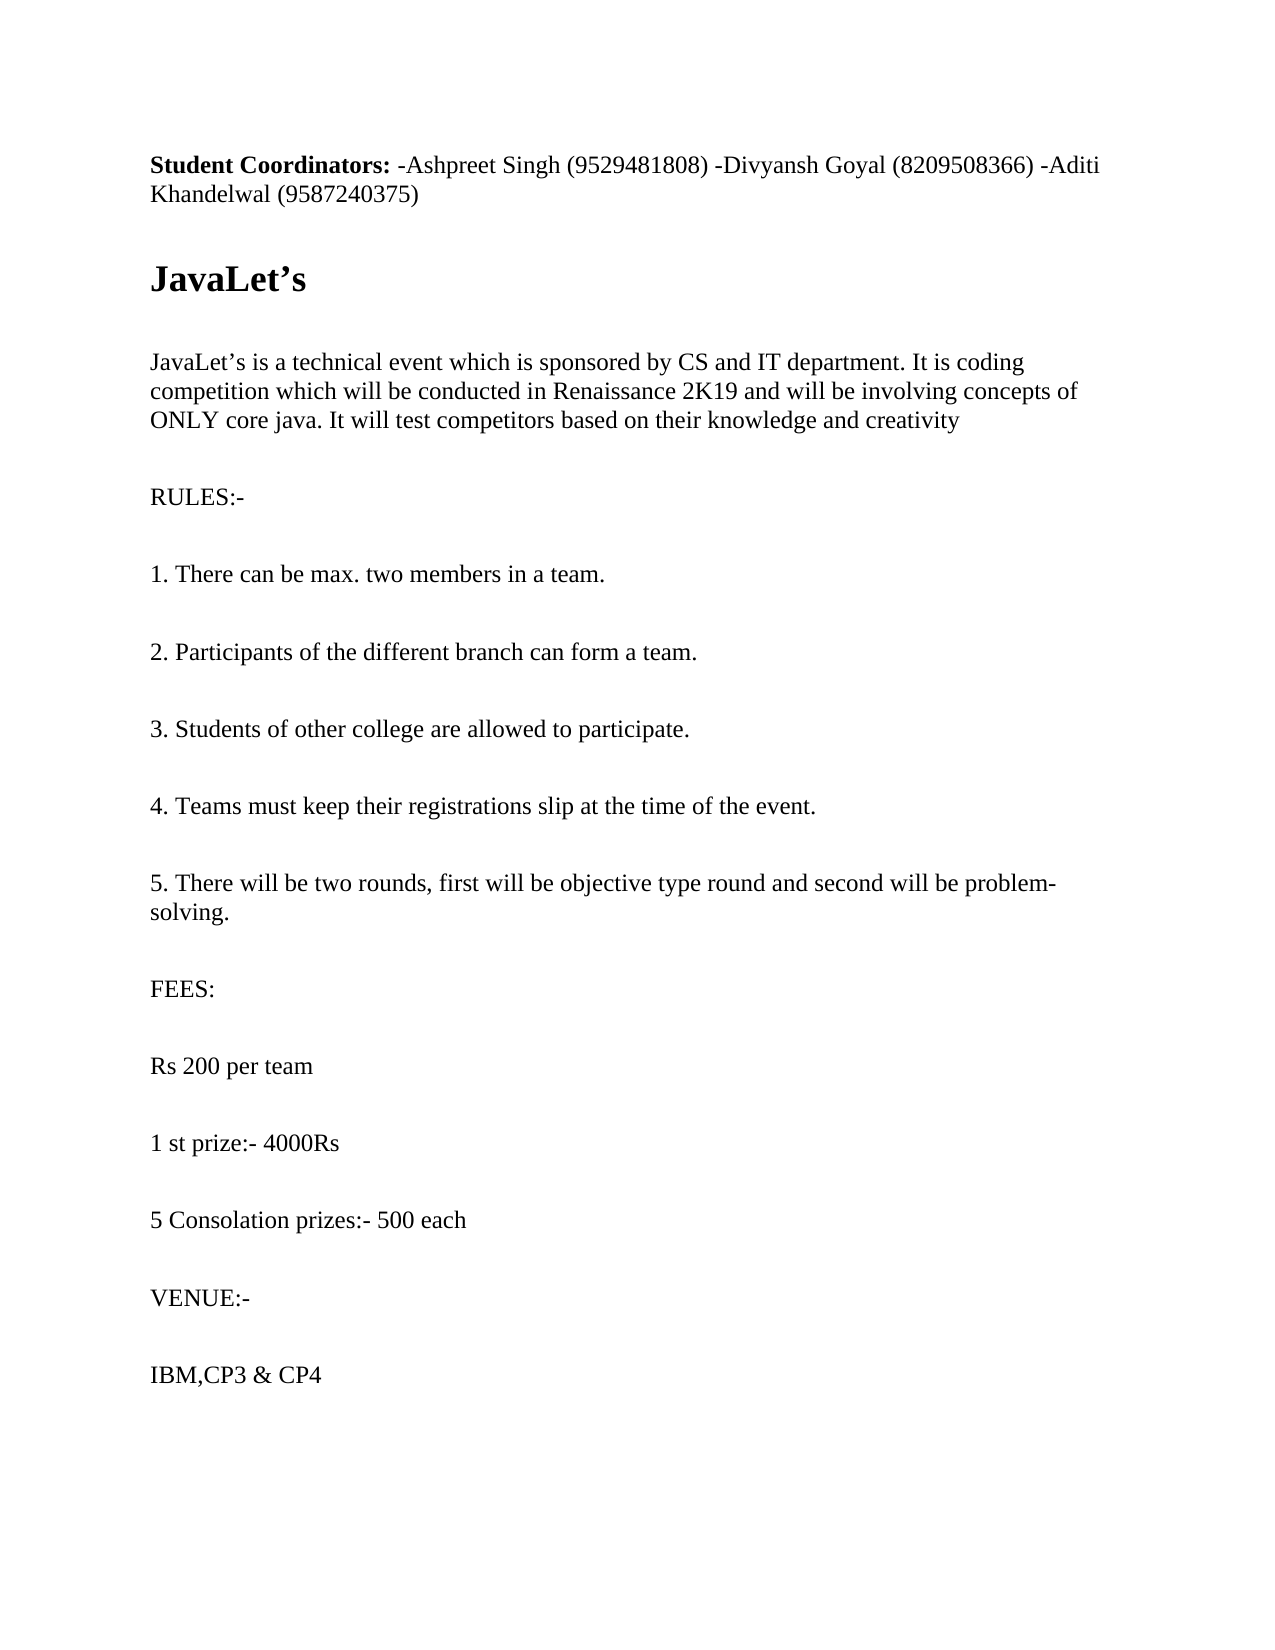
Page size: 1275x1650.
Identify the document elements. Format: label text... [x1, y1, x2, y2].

text Rs 200 per team [150, 1051, 1125, 1080]
text 2. Participants of the different branch can form a team. [150, 637, 1125, 665]
text JavaLet’s [150, 256, 1125, 299]
text VENUE:- [150, 1283, 1125, 1312]
text Student Coordinators: -Ashpreet Singh (9529481808) -Divyansh Goyal (8209508366) -Aditi Khandelwal (9587240375) [150, 150, 1125, 207]
text RULES:- [150, 482, 1125, 511]
text 3. Students of other college are allowed to participate. [150, 714, 1125, 742]
text 5. There will be two rounds, first will be objective type round and second will be problem-solving. [150, 868, 1125, 926]
text 5 Consolation prizes:- 500 each [150, 1206, 1125, 1234]
text 1 st prize:- 4000Rs [150, 1128, 1125, 1157]
text JavaLet’s is a technical event which is sponsored by CS and IT department. It is coding competition which will be conducted in Renaissance 2K19 and will be involving concepts of ONLY core java. It will test competitors based on their knowledge and creativity [150, 347, 1125, 434]
text 1. There can be max. two members in a team. [150, 559, 1125, 588]
text IBM,CP3 & CP4 [150, 1360, 1125, 1389]
text FEES: [150, 974, 1125, 1003]
text 4. Teams must keep their registrations slip at the time of the event. [150, 791, 1125, 820]
